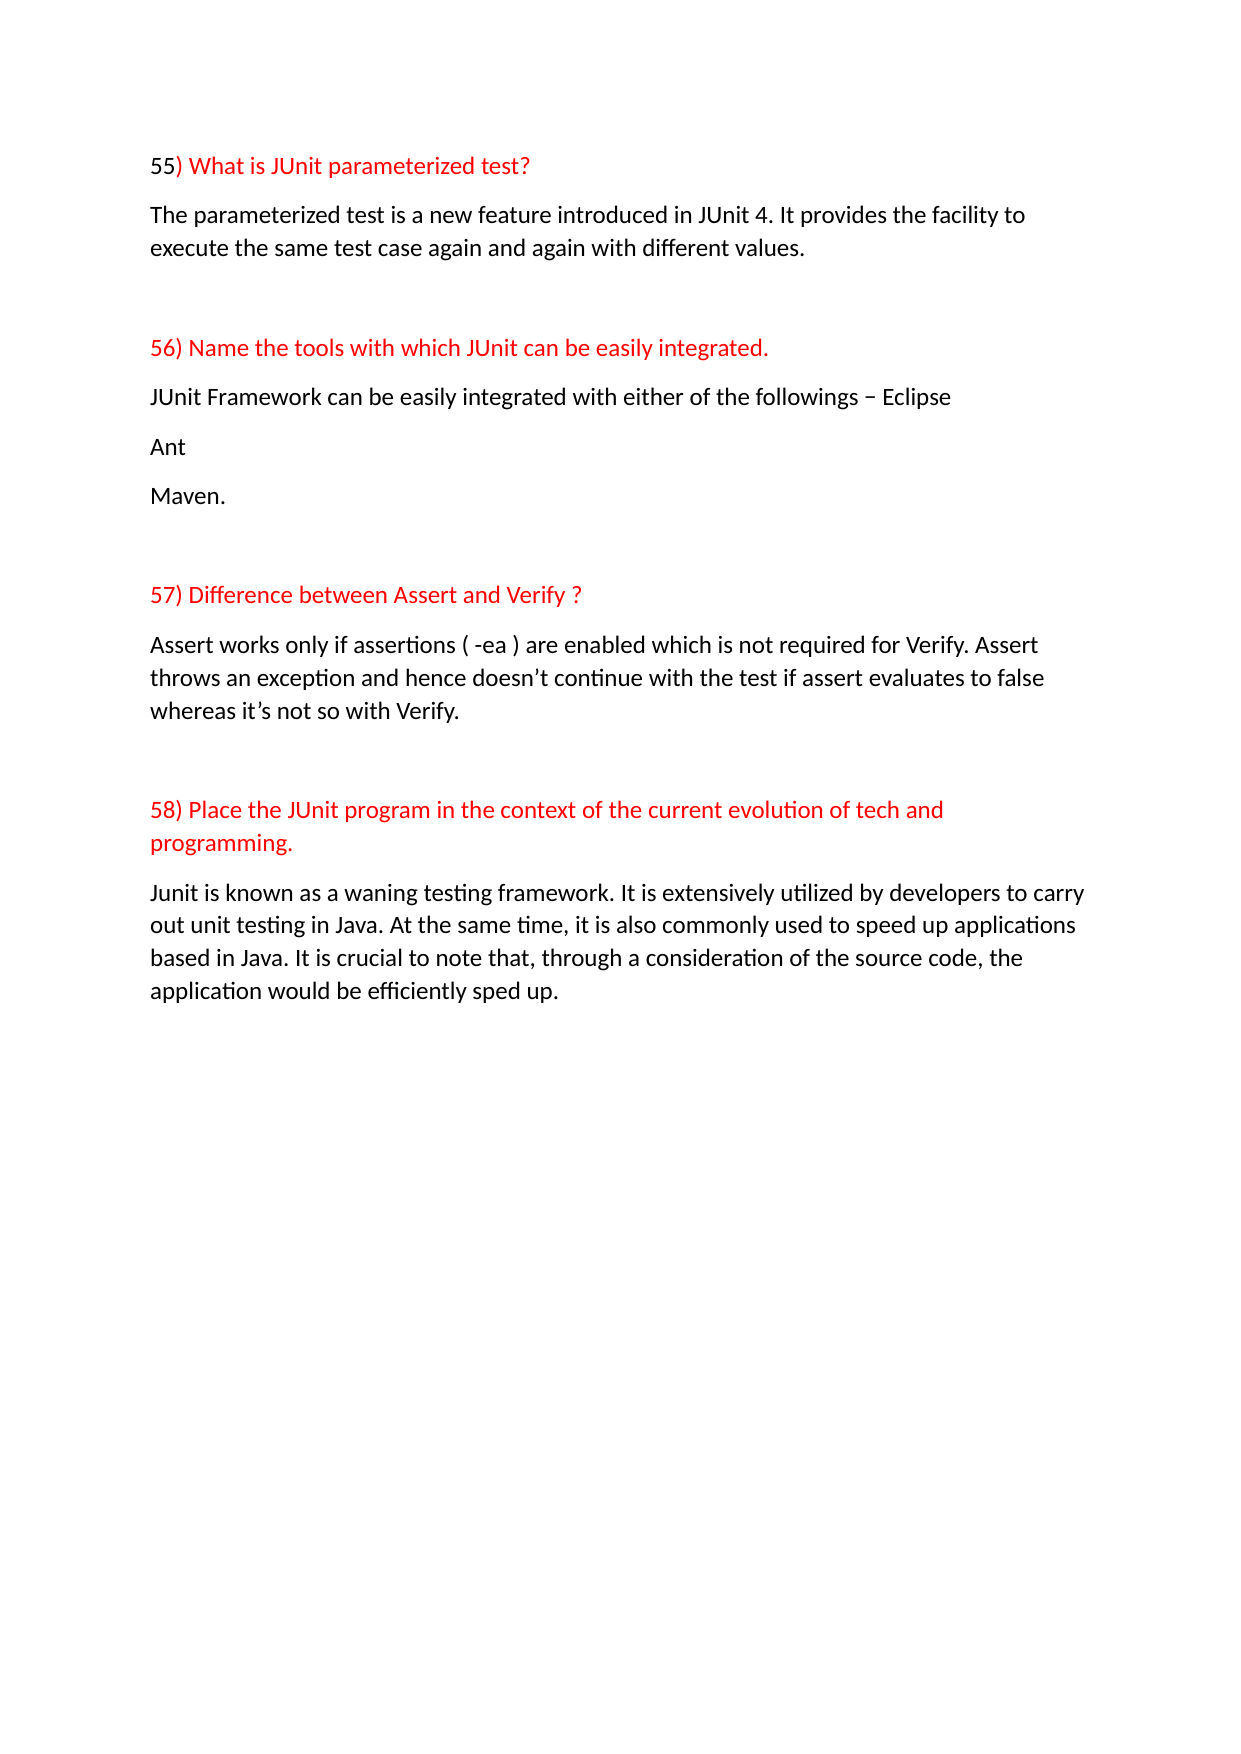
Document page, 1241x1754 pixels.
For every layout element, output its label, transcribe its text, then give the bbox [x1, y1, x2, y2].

text Maven. [150, 480, 1090, 511]
text JUnit Framework can be easily integrated with either of the followings − Eclipse [150, 381, 1090, 412]
text Ant [150, 431, 1090, 461]
text 56) Name the tools with which JUnit can be easily integrated. [150, 332, 1090, 362]
text Assert works only if assertions ( -ea ) are enabled which is not required for Verify. Assert throws an exception and hence doesn’t continue with the test if assert evaluates to false whereas it’s not so with Verify. [150, 629, 1090, 726]
text 57) Difference between Assert and Verify ? [150, 579, 1090, 610]
text 55) What is JUnit parameterized test? [150, 150, 1090, 181]
text Junit is known as a waning testing framework. It is extensively utilized by developers to carry out unit testing in Java. At the same time, it is also commonly used to speed up applications based in Java. It is crucial to note that, through a consideration of the source code, the application would be efficiently sped up. [150, 877, 1090, 1006]
text The parameterized test is a new feature introduced in JUnit 4. It provides the facility to execute the same test case again and again with different values. [150, 199, 1090, 263]
text 58) Place the JUnit program in the context of the current evolution of tech and programming. [150, 794, 1090, 858]
